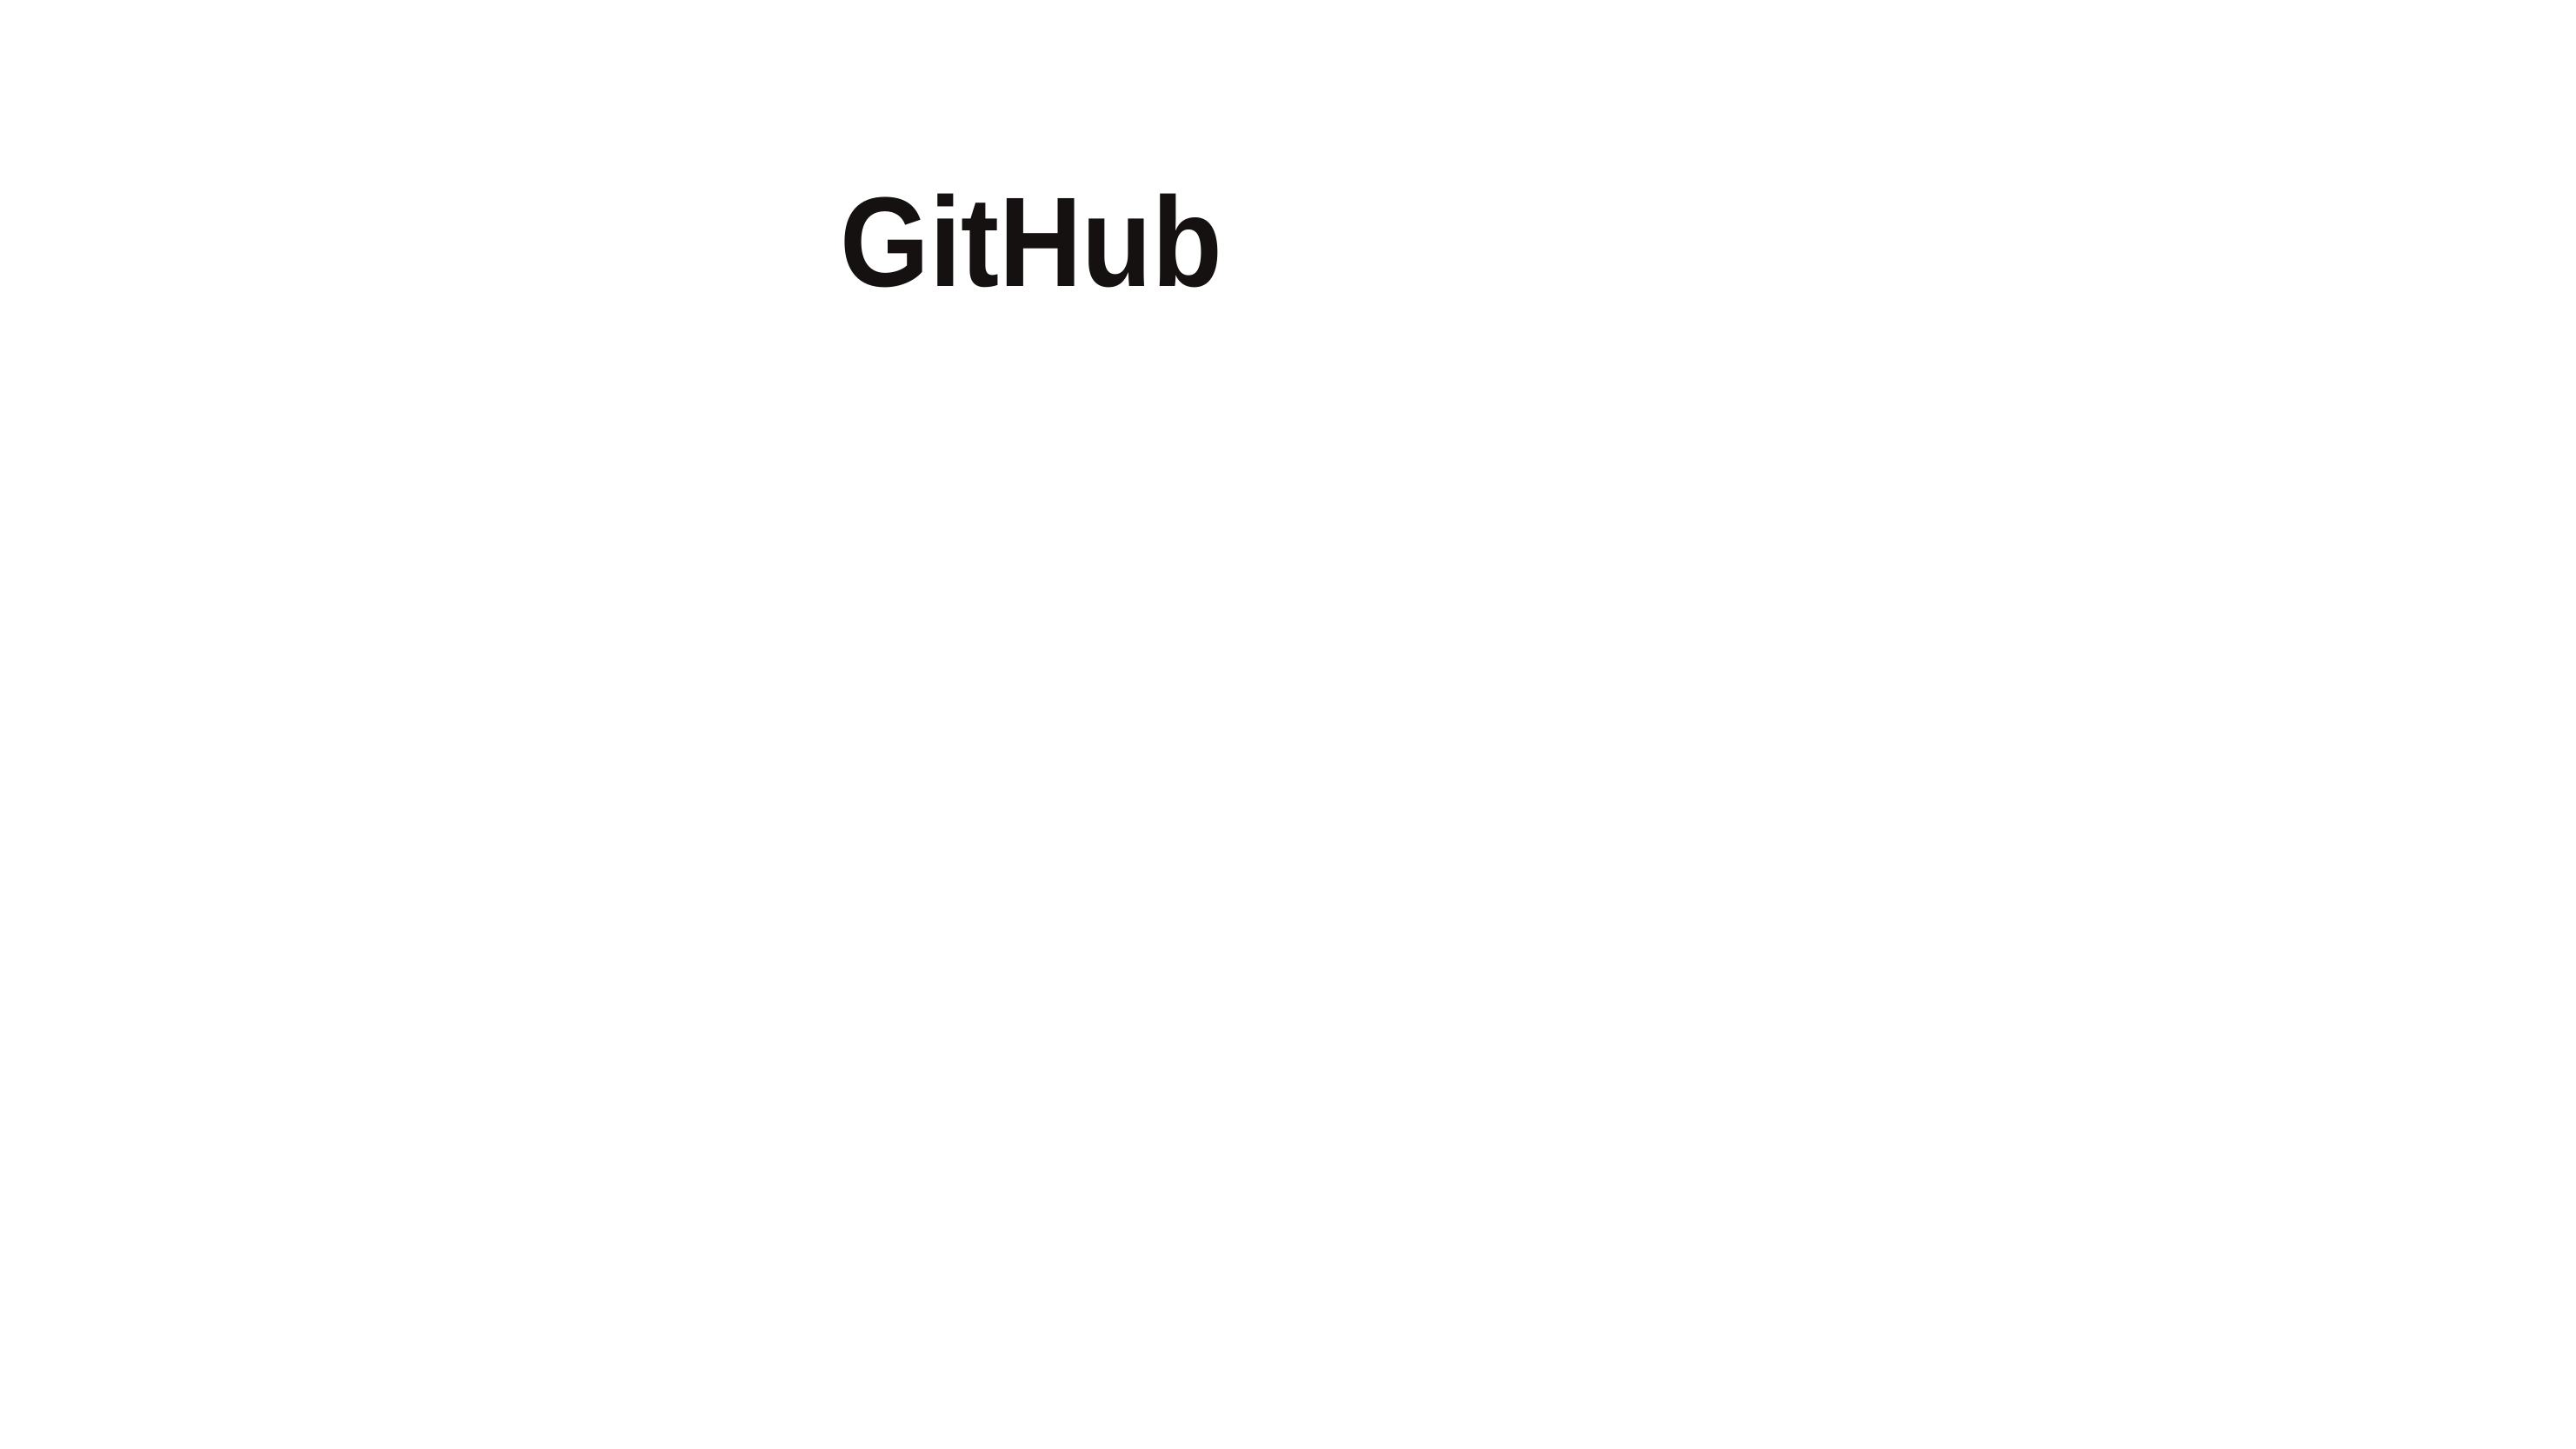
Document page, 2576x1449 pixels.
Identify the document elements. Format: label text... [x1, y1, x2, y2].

subtitle GitHub [352, 167, 1710, 314]
